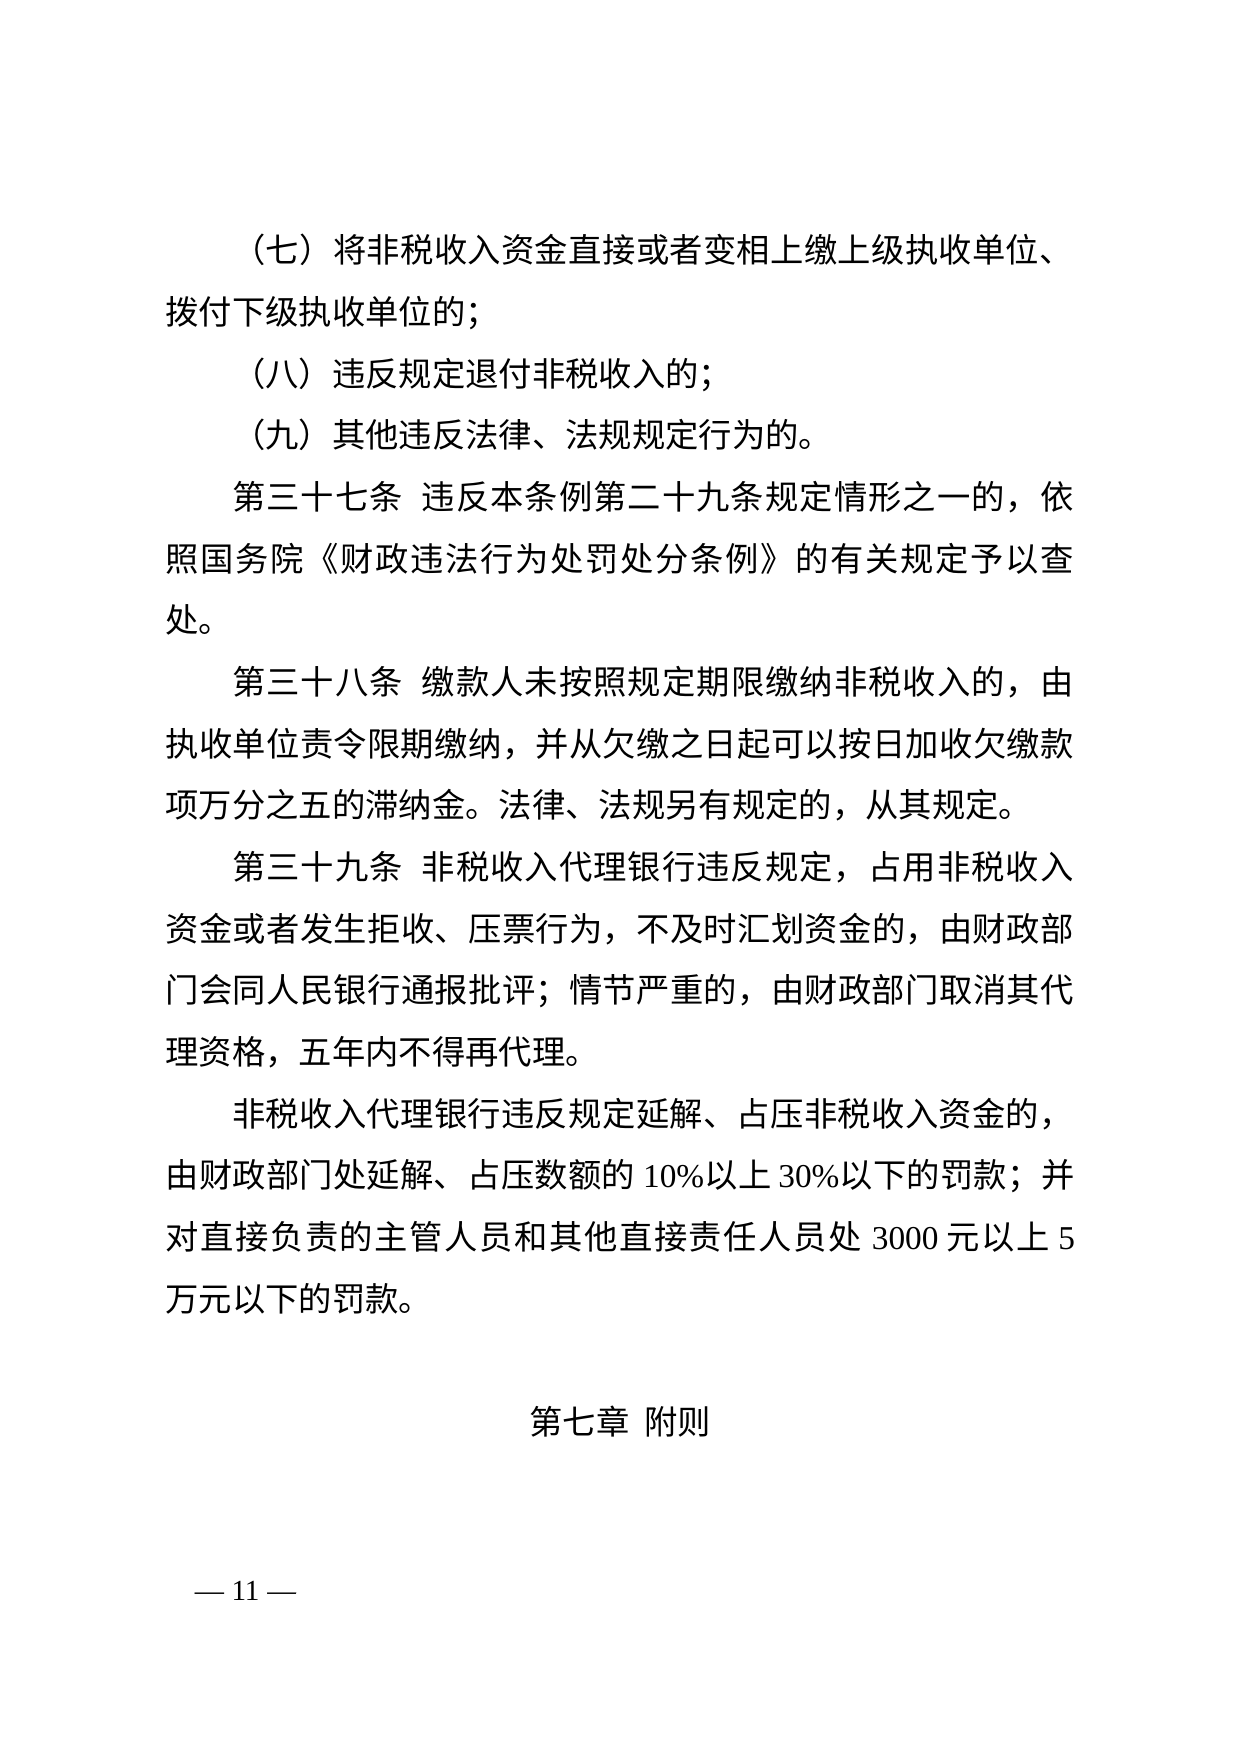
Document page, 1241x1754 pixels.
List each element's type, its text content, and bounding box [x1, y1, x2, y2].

text 第三十九条 非税收入代理银行违反规定，占用非税收入资金或者发生拒收、压票行为，不及时汇划资金的，由财政部门会同人民银行通报批评；情节严重的，由财政部门取消其代理资格，五年内不得再代理。 [165, 830, 1075, 1077]
text （七）将非税收入资金直接或者变相上缴上级执收单位、拨付下级执收单位的； [165, 214, 1075, 337]
text 第三十七条 违反本条例第二十九条规定情形之一的，依照国务院《财政违法行为处罚处分条例》的有关规定予以查处。 [165, 460, 1075, 645]
text 非税收入代理银行违反规定延解、占压非税收入资金的，由财政部门处延解、占压数额的10%以上30%以下的罚款；并对直接负责的主管人员和其他直接责任人员处3000元以上5万元以下的罚款。 [165, 1077, 1075, 1324]
text （九）其他违反法律、法规规定行为的。 [165, 399, 1075, 460]
text 第三十八条 缴款人未按照规定期限缴纳非税收入的，由执收单位责令限期缴纳，并从欠缴之日起可以按日加收欠缴款项万分之五的滞纳金。法律、法规另有规定的，从其规定。 [165, 645, 1075, 830]
text 第七章 附则 [165, 1385, 1075, 1447]
text （八）违反规定退付非税收入的； [165, 337, 1075, 399]
